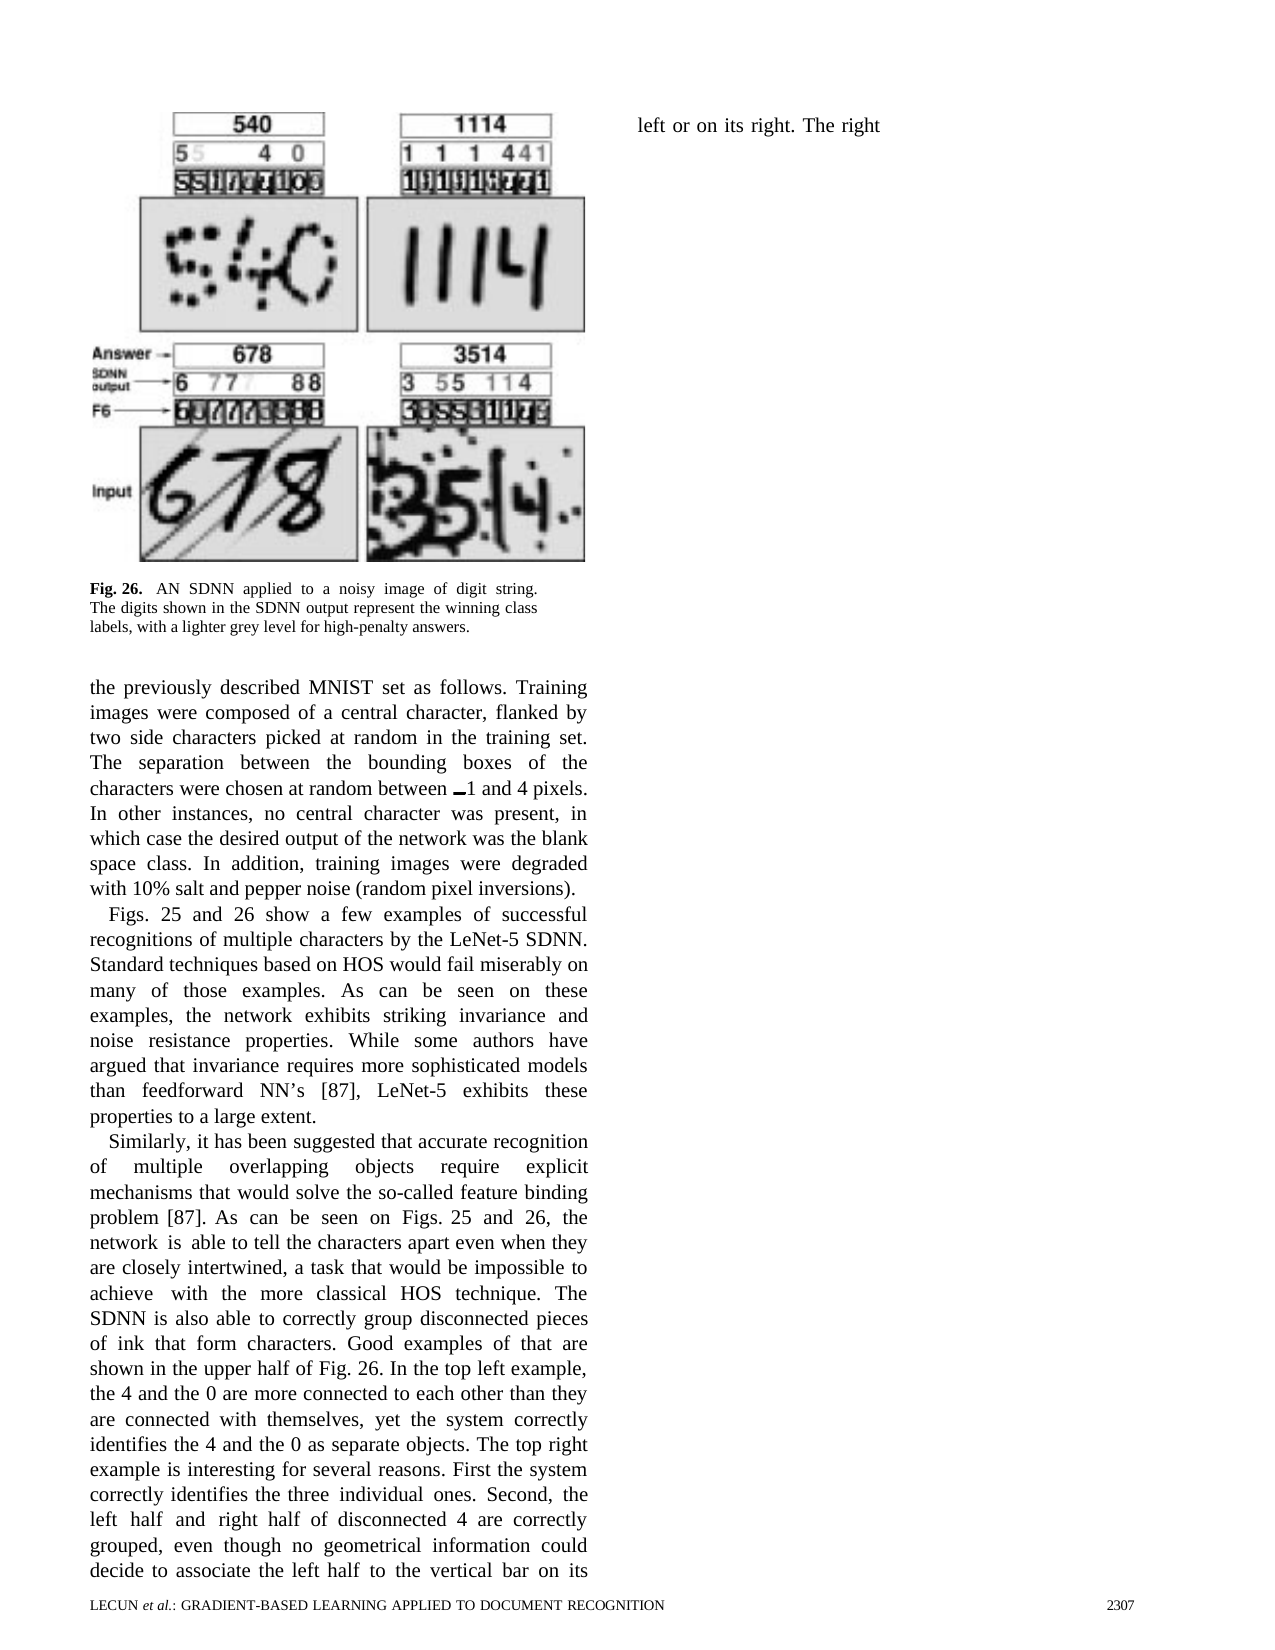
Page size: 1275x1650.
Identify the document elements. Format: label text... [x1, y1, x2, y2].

picture [92, 112, 586, 562]
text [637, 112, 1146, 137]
text the previously described MNIST set as follows. Training images were composed of a central character, flanked by two side characters picked at random in the training set. The separation between the bounding boxes of the characters were chosen at random between 1 and 4 pixels. In other instances, no central character was present, in which case the desired output of the network was the blank space class. In addition, training images were degraded with 10% salt and pepper noise (random pixel inversions). [89, 675, 588, 900]
text Fig. 26. AN SDNN applied to a noisy image of digit string. The digits shown in the SDNN output represent the winning class labels, with a lighter grey level for high-penalty answers. [89, 579, 538, 636]
text Figs. 25 and 26 show a few examples of successful recognitions of multiple characters by the LeNet-5 SDNN. Standard techniques based on HOS would fail miserably on many of those examples. As can be seen on these examples, the network exhibits striking invariance and noise resistance properties. While some authors have argued that invariance requires more sophisticated models than feedforward NN’s [87], LeNet-5 exhibits these properties to a large extent. [89, 902, 588, 1128]
text Similarly, it has been suggested that accurate recognition of multiple overlapping objects require explicit mechanisms that would solve the so-called feature binding problem [87]. As can be seen on Figs. 25 and 26, the network is able to tell the characters apart even when they are closely intertwined, a task that would be impossible to achieve with the more classical HOS technique. The SDNN is also able to correctly group disconnected pieces of ink that form characters. Good examples of that are shown in the upper half of Fig. 26. In the top left example, the 4 and the 0 are more connected to each other than they are connected with themselves, yet the system correctly identifies the 4 and the 0 as separate objects. The top right example is interesting for several reasons. First the system correctly identifies the three individual ones. Second, the left half and right half of disconnected 4 are correctly grouped, even though no geometrical information could decide to associate the left half to the vertical bar on its left or on its right. The right [89, 1129, 588, 1582]
